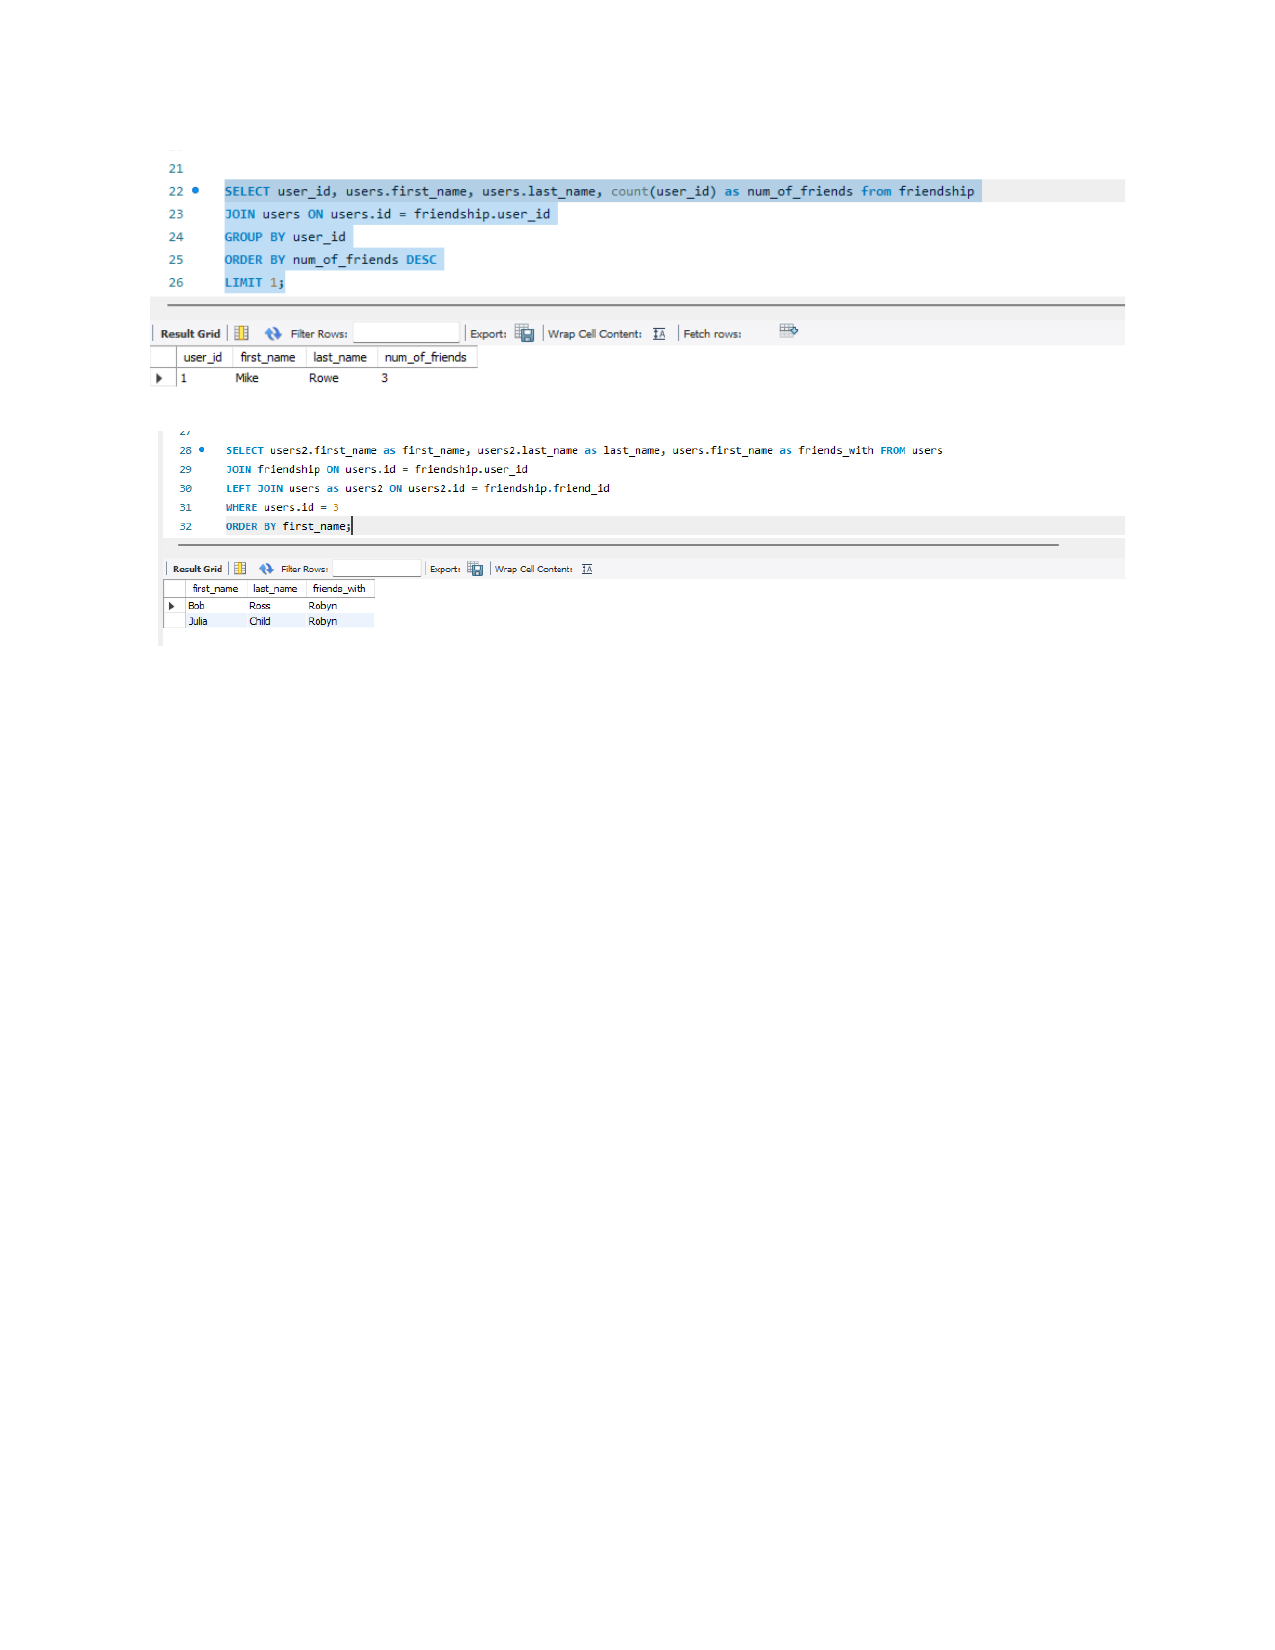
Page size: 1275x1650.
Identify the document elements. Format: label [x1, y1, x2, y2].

picture [150, 150, 1125, 646]
